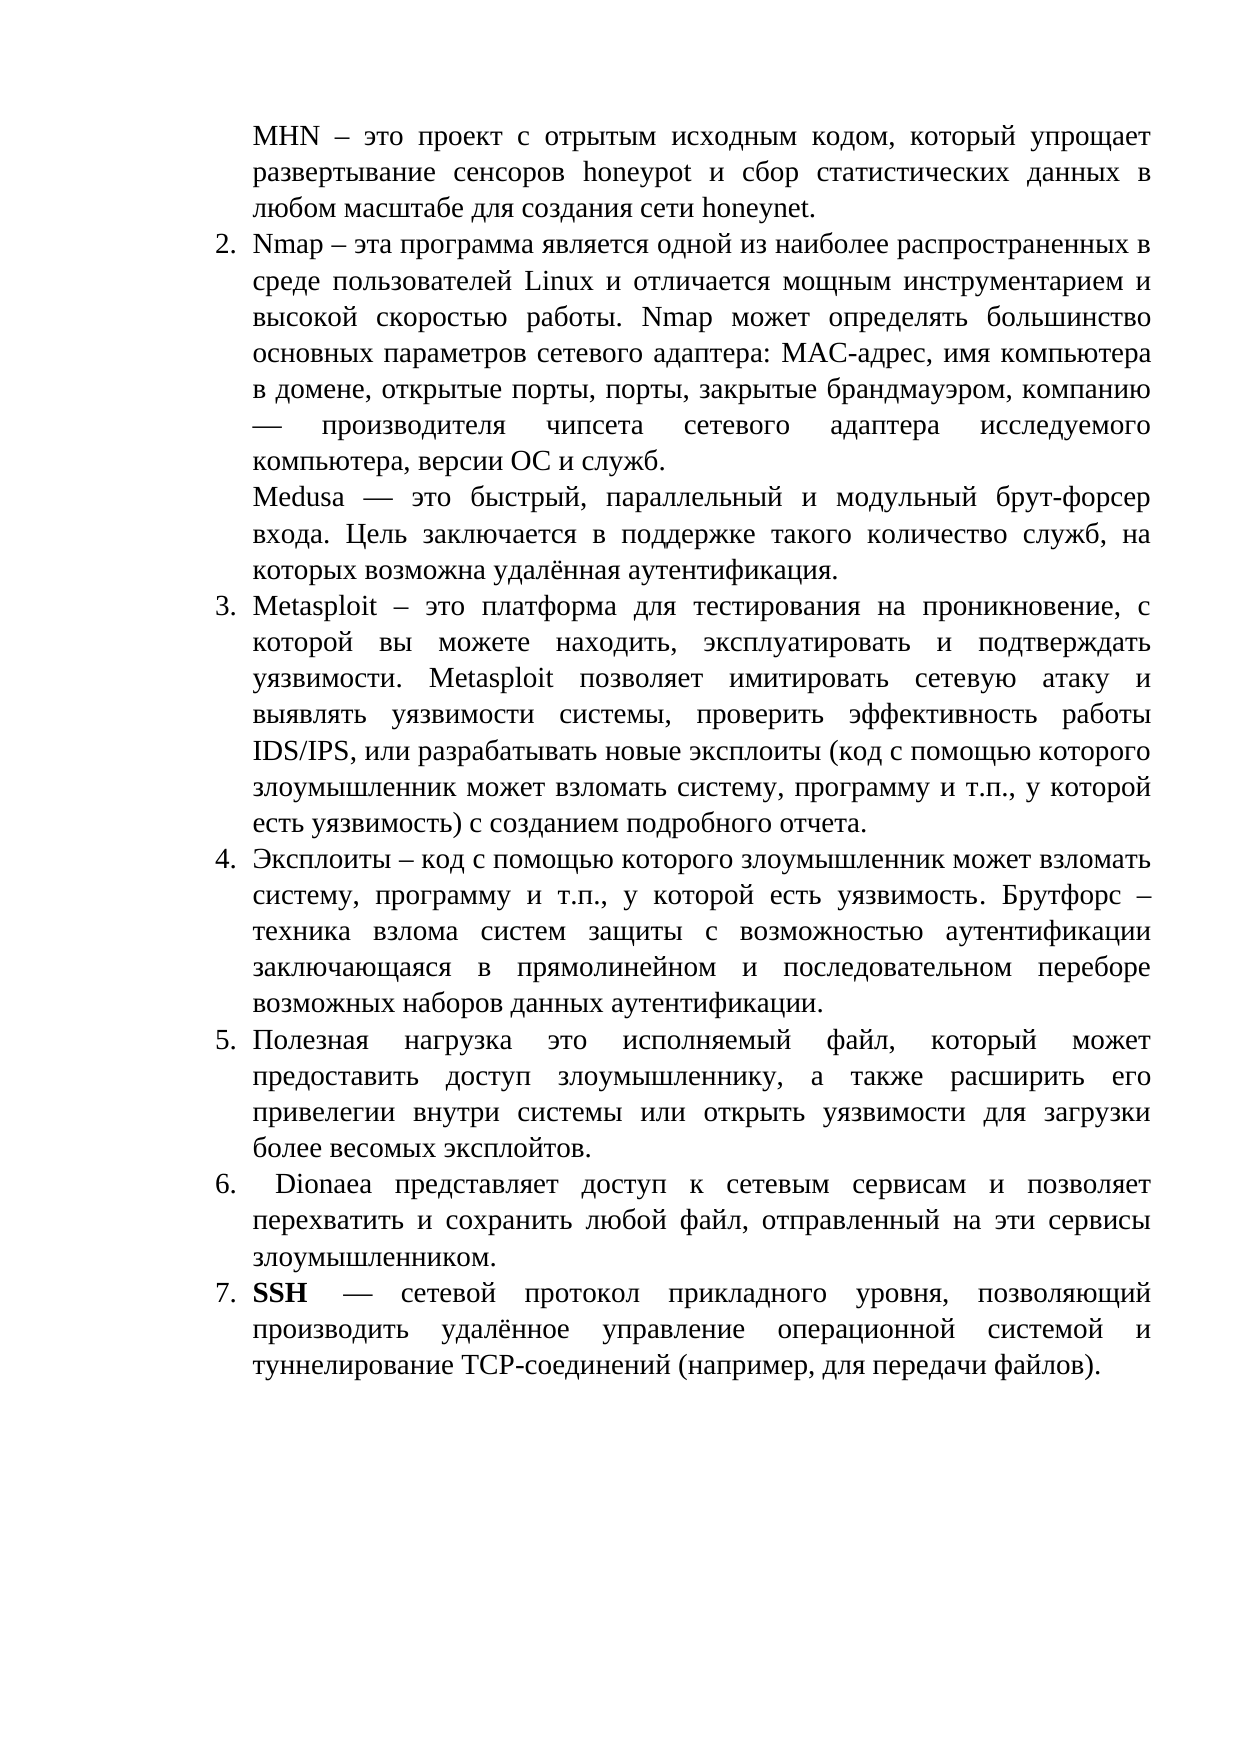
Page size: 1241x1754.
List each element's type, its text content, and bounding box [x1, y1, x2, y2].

list Metasploit – это платформа для тестирования на проникновение, с которой вы можете находить, эксплуатировать и подтверждать уязвимости. Metasploit позволяет имитировать сетевую атаку и выявлять уязвимости системы, проверить эффективность работы IDS/IPS, или разрабатывать новые эксплоиты (код с помощью которого злоумышленник может взломать систему, программу и т.п., у которой есть уязвимость) с созданием подробного отчета. [215, 588, 1152, 838]
list Medusa — это быстрый, параллельный и модульный брут-форсер входа. Цель заключается в поддержке такого количество служб, на которых возможна удалённая аутентификация. [252, 479, 1152, 585]
list SSH — сетевой протокол прикладного уровня, позволяющий производить удалённое управление операционной системой и туннелирование TCP-соединений (например, для передачи файлов). [215, 1275, 1152, 1381]
list Nmap – эта программа является одной из наиболее распространенных в среде пользователей Linux и отличается мощным инструментарием и высокой скоростью работы. Nmap может определять большинство основных параметров сетевого адаптера: MAC-адрес, имя компьютера в домене, открытые порты, порты, закрытые брандмауэром, компанию — производителя чипсета сетевого адаптера исследуемого компьютера, версии ОС и служб. [215, 227, 1152, 477]
list Полезная нагрузка это исполняемый файл, который может предоставить доступ злоумышленнику, а также расширить его привелегии внутри системы или открыть уязвимости для загрузки более весомых эксплойтов. [215, 1022, 1152, 1164]
list Эксплоиты – код с помощью которого злоумышленник может взломать систему, программу и т.п., у которой есть уязвимость. Брутфорс – техника взлома систем защиты с возможностью аутентификации заключающаяся в прямолинейном и последовательном переборе возможных наборов данных аутентификации. [215, 841, 1152, 1019]
list MHN – это проект с отрытым исходным кодом, который упрощает развертывание сенсоров honeypot и сбор статистических данных в любом масштабе для создания сети honeynet. [252, 118, 1152, 224]
list Dionaea представляет доступ к сетевым сервисам и позволяет перехватить и сохранить любой файл, отправленный на эти сервисы злоумышленником. [215, 1166, 1152, 1272]
